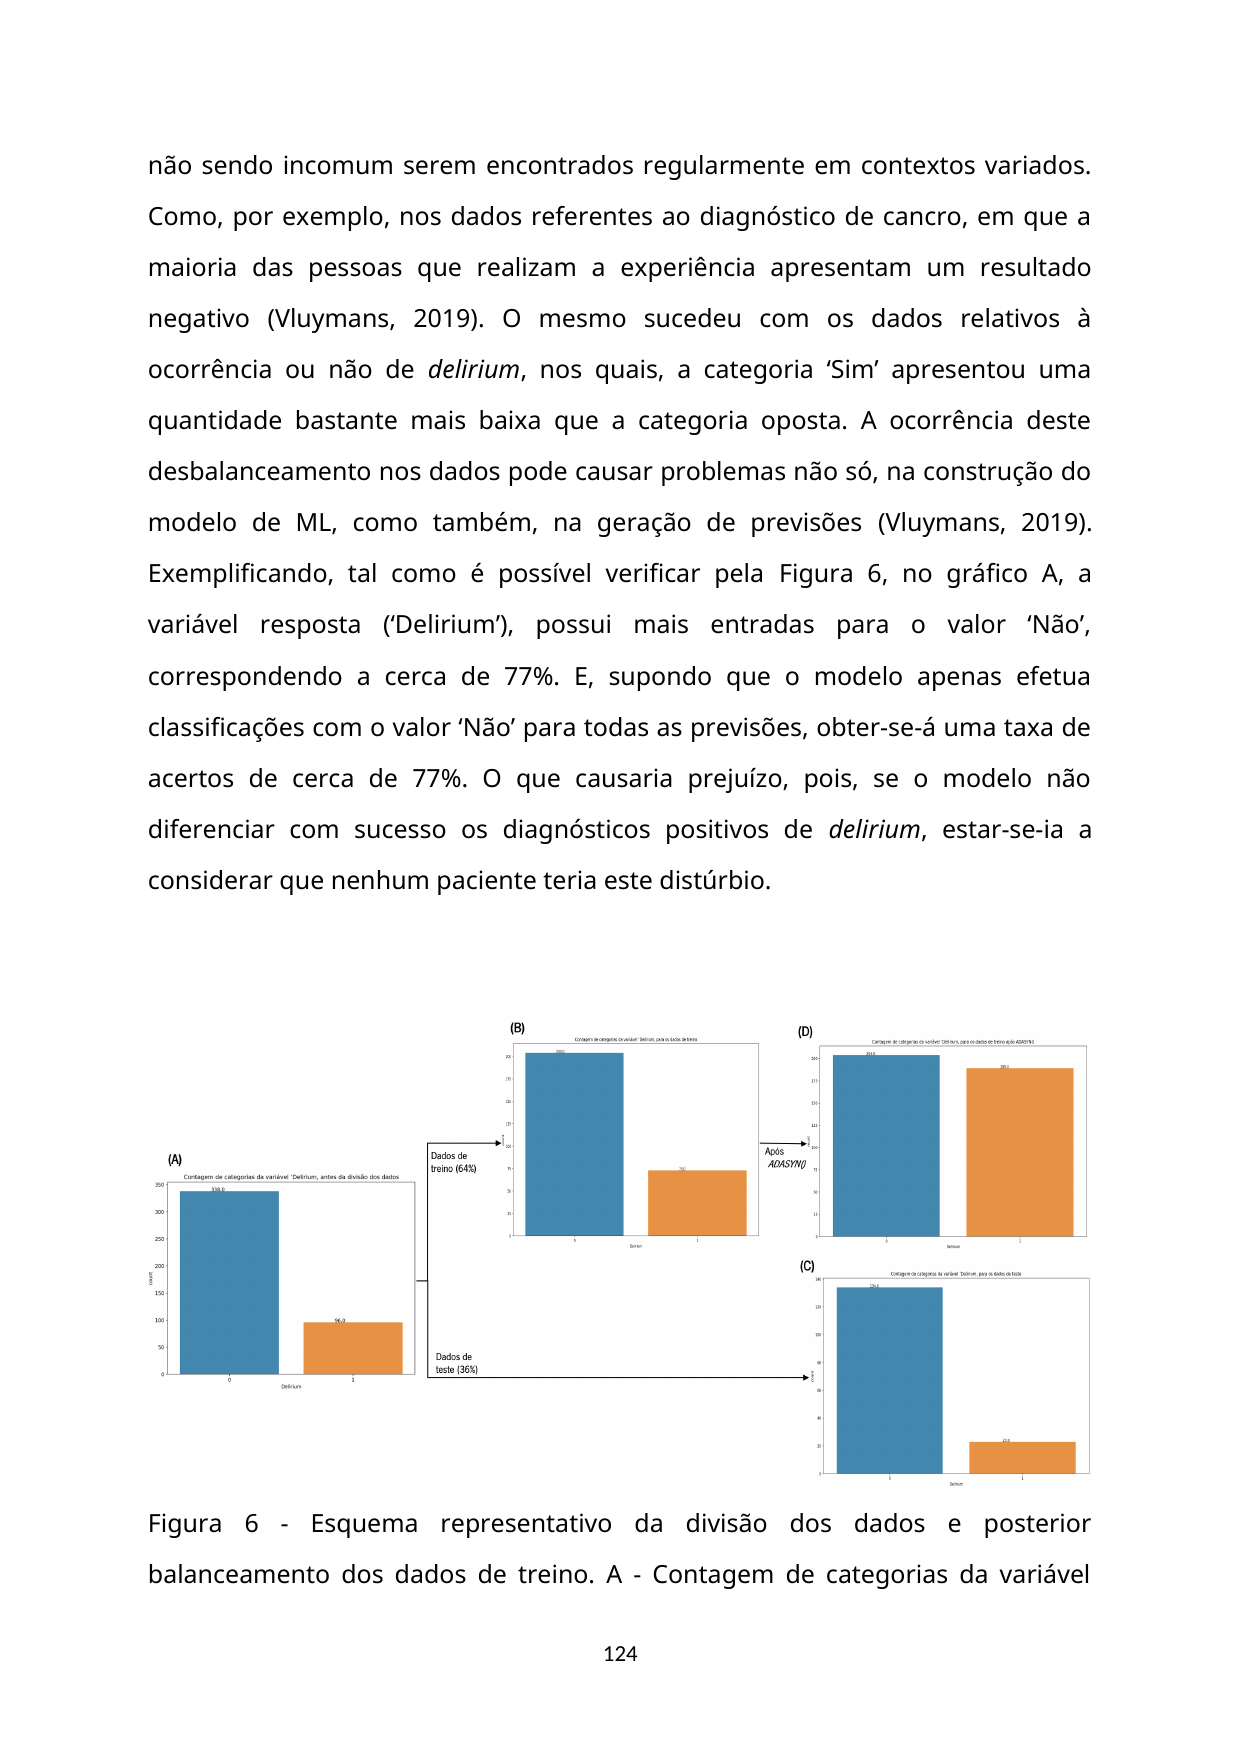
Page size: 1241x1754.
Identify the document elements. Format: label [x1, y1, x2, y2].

text [148, 148, 1092, 896]
text [148, 1505, 1092, 1590]
picture [147, 1015, 1092, 1489]
